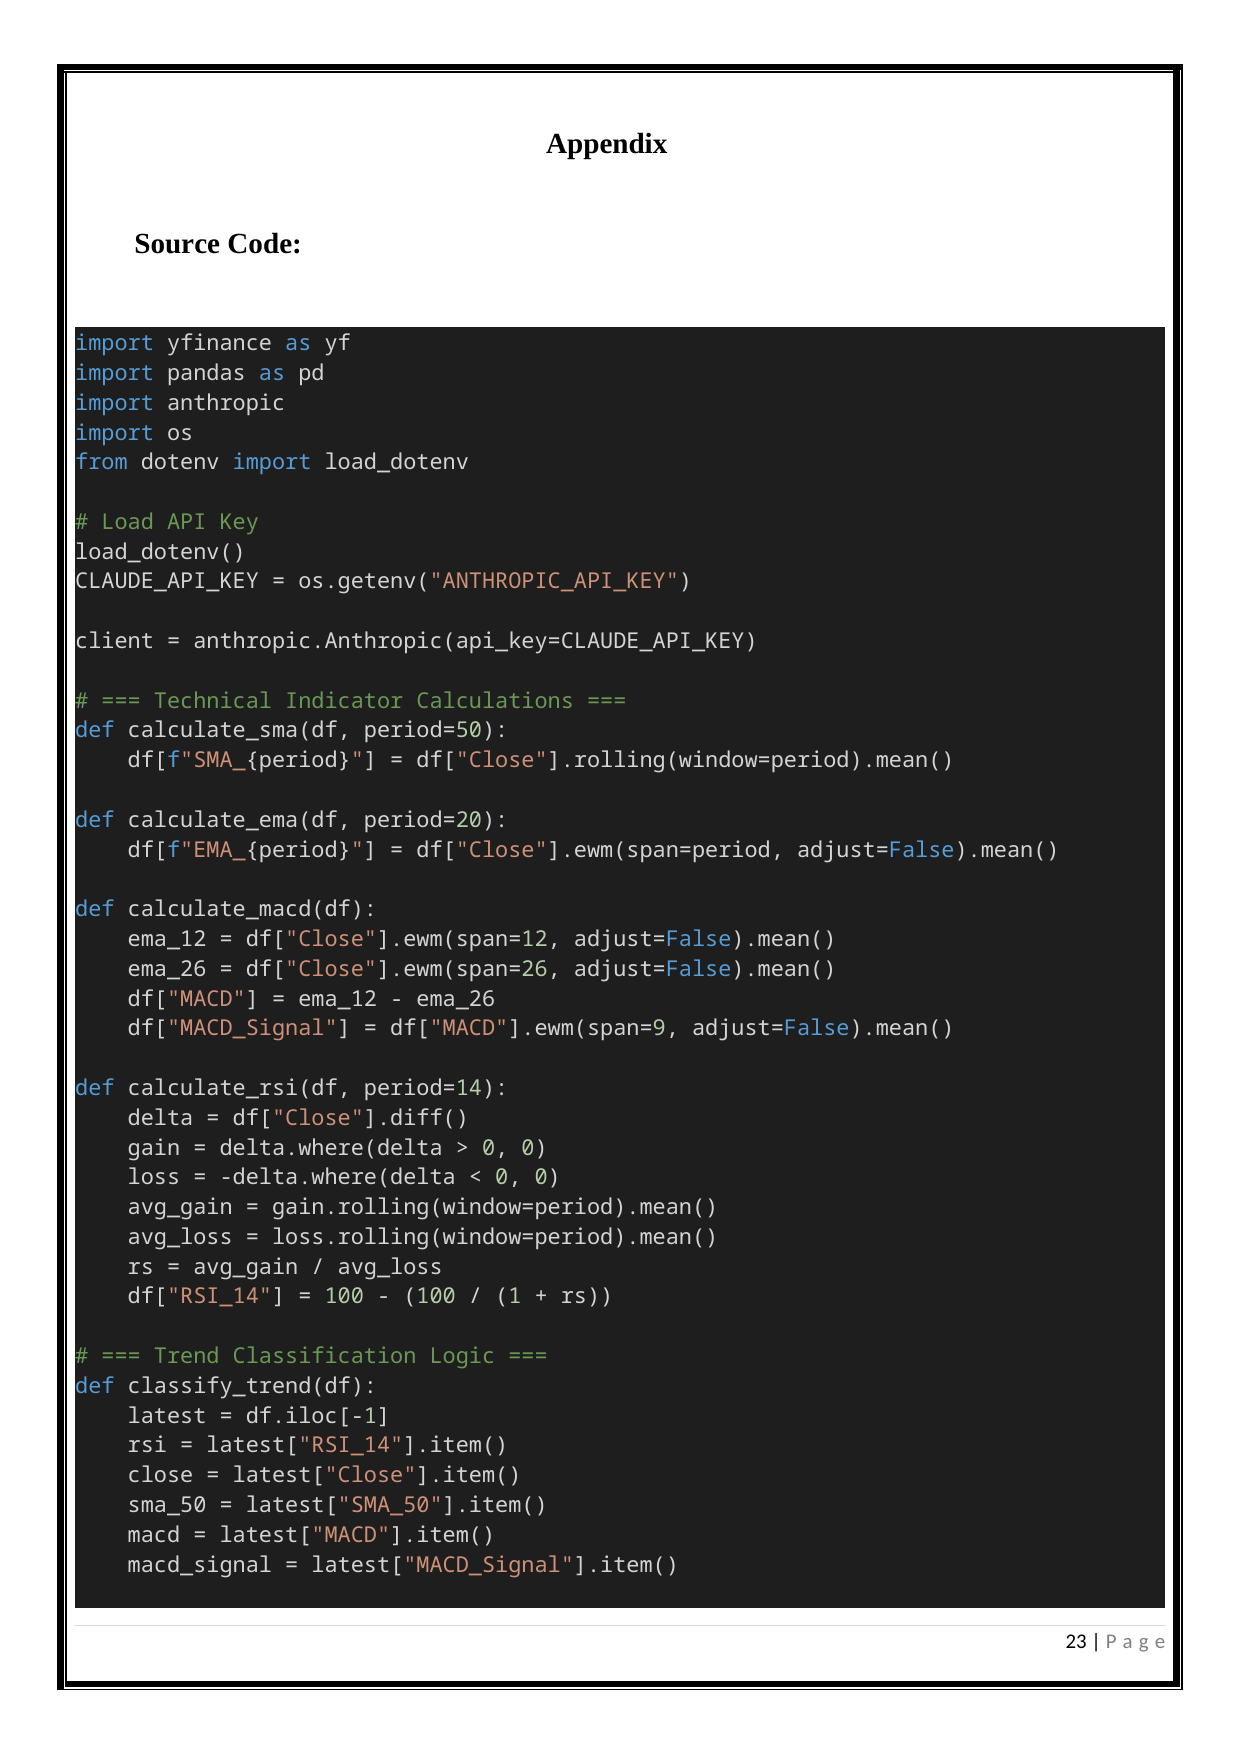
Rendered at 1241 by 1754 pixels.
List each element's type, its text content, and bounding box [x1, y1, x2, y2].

text delta = df["Close"].diff() [75, 1102, 1165, 1131]
text def calculate_macd(df): [75, 893, 1165, 923]
text def calculate_rsi(df, period=14): [75, 1072, 1165, 1102]
text df["MACD_Signal"] = df["MACD"].ewm(span=9, adjust=False).mean() [75, 1012, 1165, 1042]
text import yfinance as yf [75, 327, 1165, 357]
text avg_gain = gain.rolling(window=period).mean() [75, 1191, 1165, 1221]
text macd_signal = latest["MACD_Signal"].item() [75, 1548, 1165, 1578]
text df["RSI_14"] = 100 - (100 / (1 + rs)) [75, 1280, 1165, 1310]
text loss = -delta.where(delta < 0, 0) [75, 1161, 1165, 1191]
text macd = latest["MACD"].item() [75, 1519, 1165, 1548]
text avg_loss = loss.rolling(window=period).mean() [75, 1221, 1165, 1251]
text import anthropic [75, 387, 1165, 416]
text sma_50 = latest["SMA_50"].item() [75, 1489, 1165, 1519]
text from dotenv import load_dotenv [75, 446, 1165, 476]
text def calculate_ema(df, period=20): [75, 804, 1165, 833]
text df[f"EMA_{period}"] = df["Close"].ewm(span=period, adjust=False).mean() [75, 833, 1165, 863]
text rsi = latest["RSI_14"].item() [75, 1429, 1165, 1459]
text df[f"SMA_{period}"] = df["Close"].rolling(window=period).mean() [75, 744, 1165, 774]
text def calculate_sma(df, period=50): [75, 714, 1165, 744]
text Source Code: [134, 226, 1079, 260]
text import os [75, 416, 1165, 446]
text ema_26 = df["Close"].ewm(span=26, adjust=False).mean() [75, 953, 1165, 982]
text load_dotenv() [75, 536, 1165, 565]
text gain = delta.where(delta > 0, 0) [75, 1131, 1165, 1161]
text df["MACD"] = ema_12 - ema_26 [75, 982, 1165, 1012]
text import pandas as pd [75, 357, 1165, 387]
text # === Technical Indicator Calculations === [75, 684, 1165, 714]
text CLAUDE_API_KEY = os.getenv("ANTHROPIC_API_KEY") [75, 565, 1165, 595]
text # Load API Key [75, 506, 1165, 536]
text def classify_trend(df): [75, 1370, 1165, 1399]
text # === Trend Classification Logic === [75, 1340, 1165, 1370]
text Appendix [134, 126, 1079, 159]
text rs = avg_gain / avg_loss [75, 1251, 1165, 1280]
text client = anthropic.Anthropic(api_key=CLAUDE_API_KEY) [75, 625, 1165, 655]
text ema_12 = df["Close"].ewm(span=12, adjust=False).mean() [75, 923, 1165, 953]
text latest = df.iloc[-1] [75, 1399, 1165, 1429]
text close = latest["Close"].item() [75, 1459, 1165, 1489]
